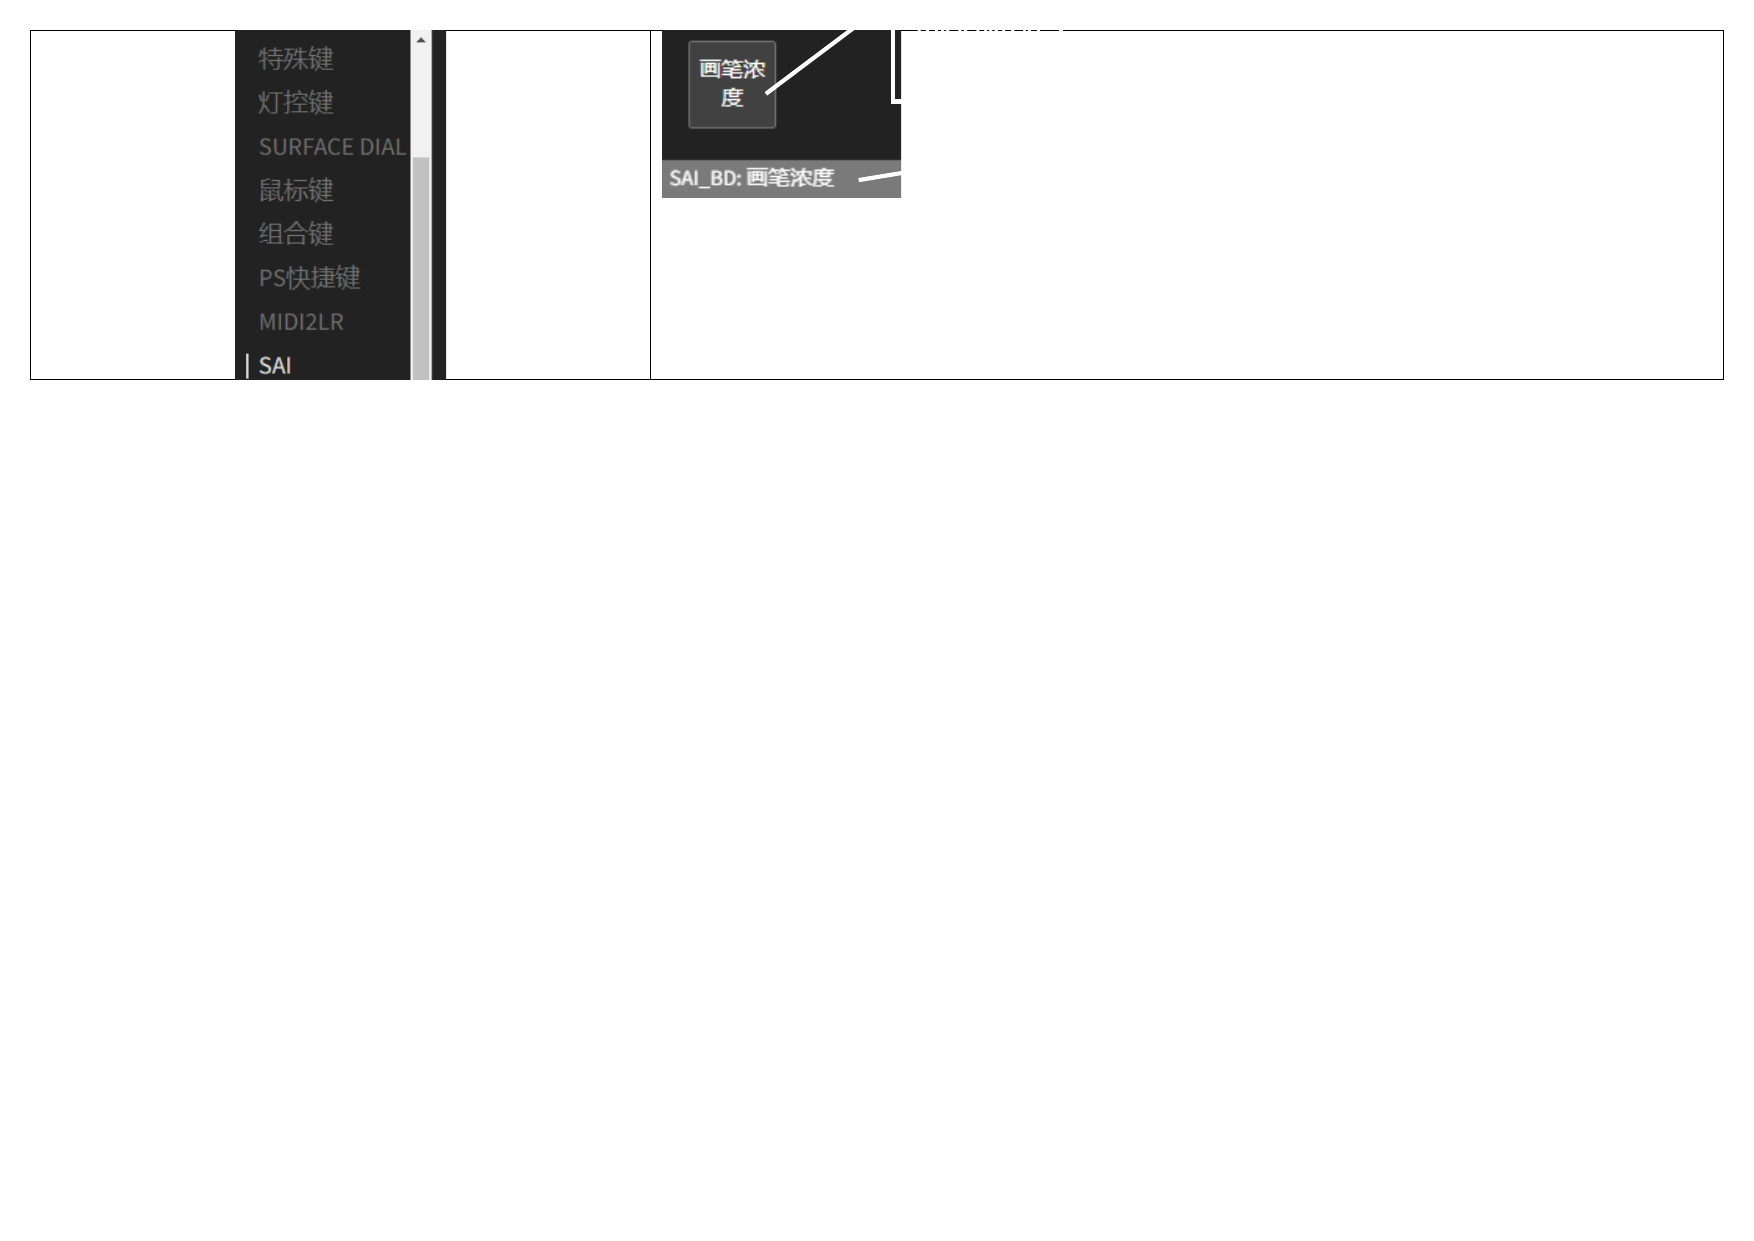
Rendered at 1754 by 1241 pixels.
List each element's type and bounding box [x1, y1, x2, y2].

picture [235, 30, 447, 380]
picture [662, 30, 902, 198]
picture [895, 30, 902, 99]
table_cell [31, 31, 235, 379]
table_cell [447, 31, 650, 379]
table_cell [651, 31, 1723, 379]
